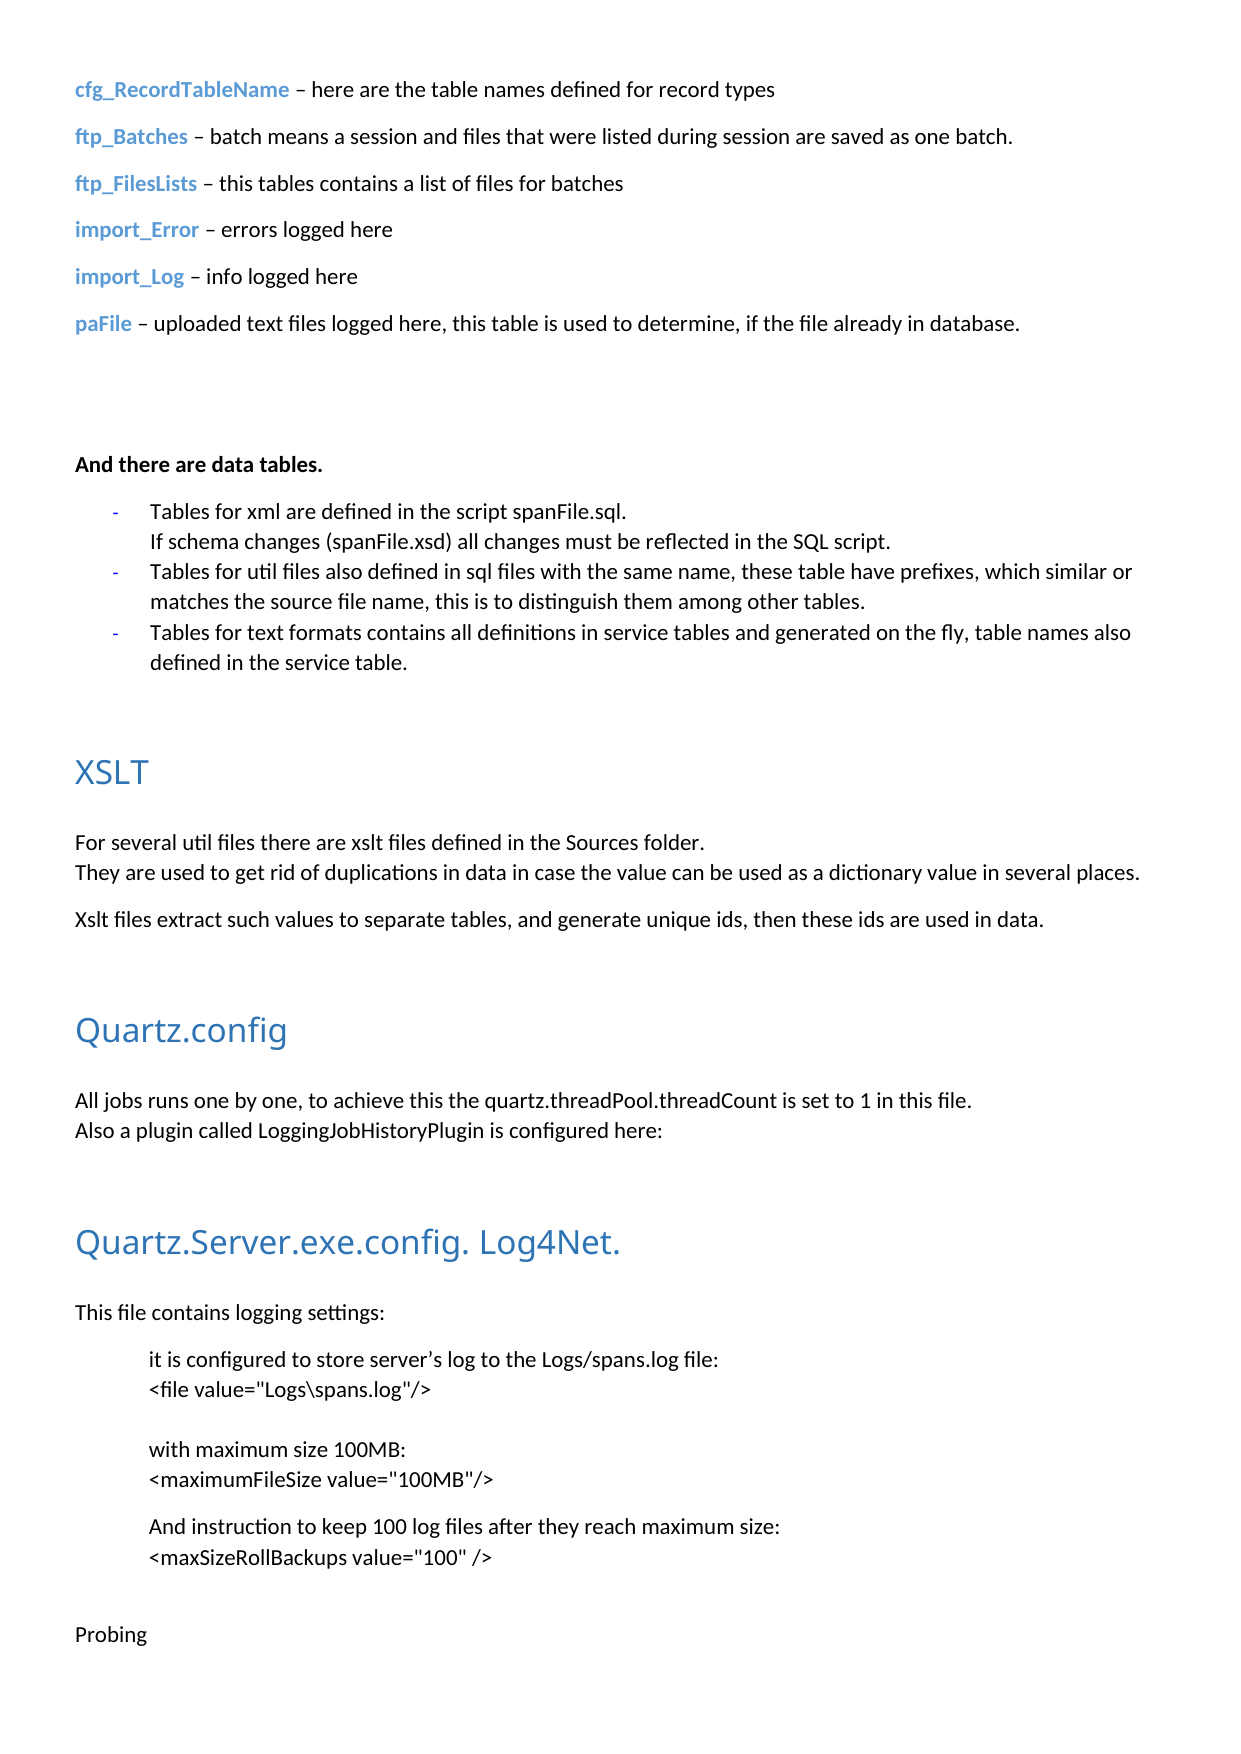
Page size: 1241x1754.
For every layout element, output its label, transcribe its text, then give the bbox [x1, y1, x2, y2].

list Tables for xml are defined in the script spanFile.sql. If schema changes (spanFile.xsd) all changes must be reflected in the SQL script. [112, 497, 1165, 555]
text import_Log – info logged here [75, 262, 1165, 291]
subtitle XSLT [75, 749, 1165, 794]
text paFile – uploaded text files logged here, this table is used to determine, if the file already in database. [75, 309, 1165, 337]
text Xslt files extract such values to separate tables, and generate unique ids, then these ids are used in data. [75, 905, 1165, 933]
list Tables for util files also defined in sql files with the same name, these table have prefixes, which similar or matches the source file name, this is to distinguish them among other tables. [112, 557, 1165, 616]
text All jobs runs one by one, to achieve this the quartz.threadPool.threadCount is set to 1 in this file. Also a plugin called LoggingJobHistoryPlugin is configured here: [75, 1056, 1165, 1144]
text import_Error – errors logged here [75, 216, 1165, 244]
text Probing [75, 1589, 1165, 1648]
subtitle Quartz.config [75, 1007, 1165, 1053]
text And instruction to keep 100 log files after they reach maximum size: <maxSizeRollBackups value="100" /> [149, 1512, 1165, 1571]
text ftp_Batches – batch means a session and files that were listed during session are saved as one batch. [75, 122, 1165, 150]
text cfg_RecordTableName – here are the table names defined for record types [75, 75, 1165, 103]
text And there are data tables. [75, 450, 1165, 478]
text For several util files there are xslt files defined in the Sources folder. They are used to get rid of duplications in data in case the value can be used as a dictionary value in several places. [75, 798, 1165, 886]
list Tables for text formats contains all definitions in service tables and generated on the fly, table names also defined in the service table. [112, 618, 1165, 676]
text it is configured to store server’s log to the Logs/spans.log file: <file value="Logs\spans.log"/> with maximum size 100MB: <maximumFileSize value="100MB"/> [149, 1345, 1165, 1493]
subtitle Quartz.Server.exe.config. Log4Net. [75, 1219, 1165, 1264]
text ftp_FilesLists – this tables contains a list of files for batches [75, 169, 1165, 197]
text This file contains logging settings: [75, 1268, 1165, 1326]
